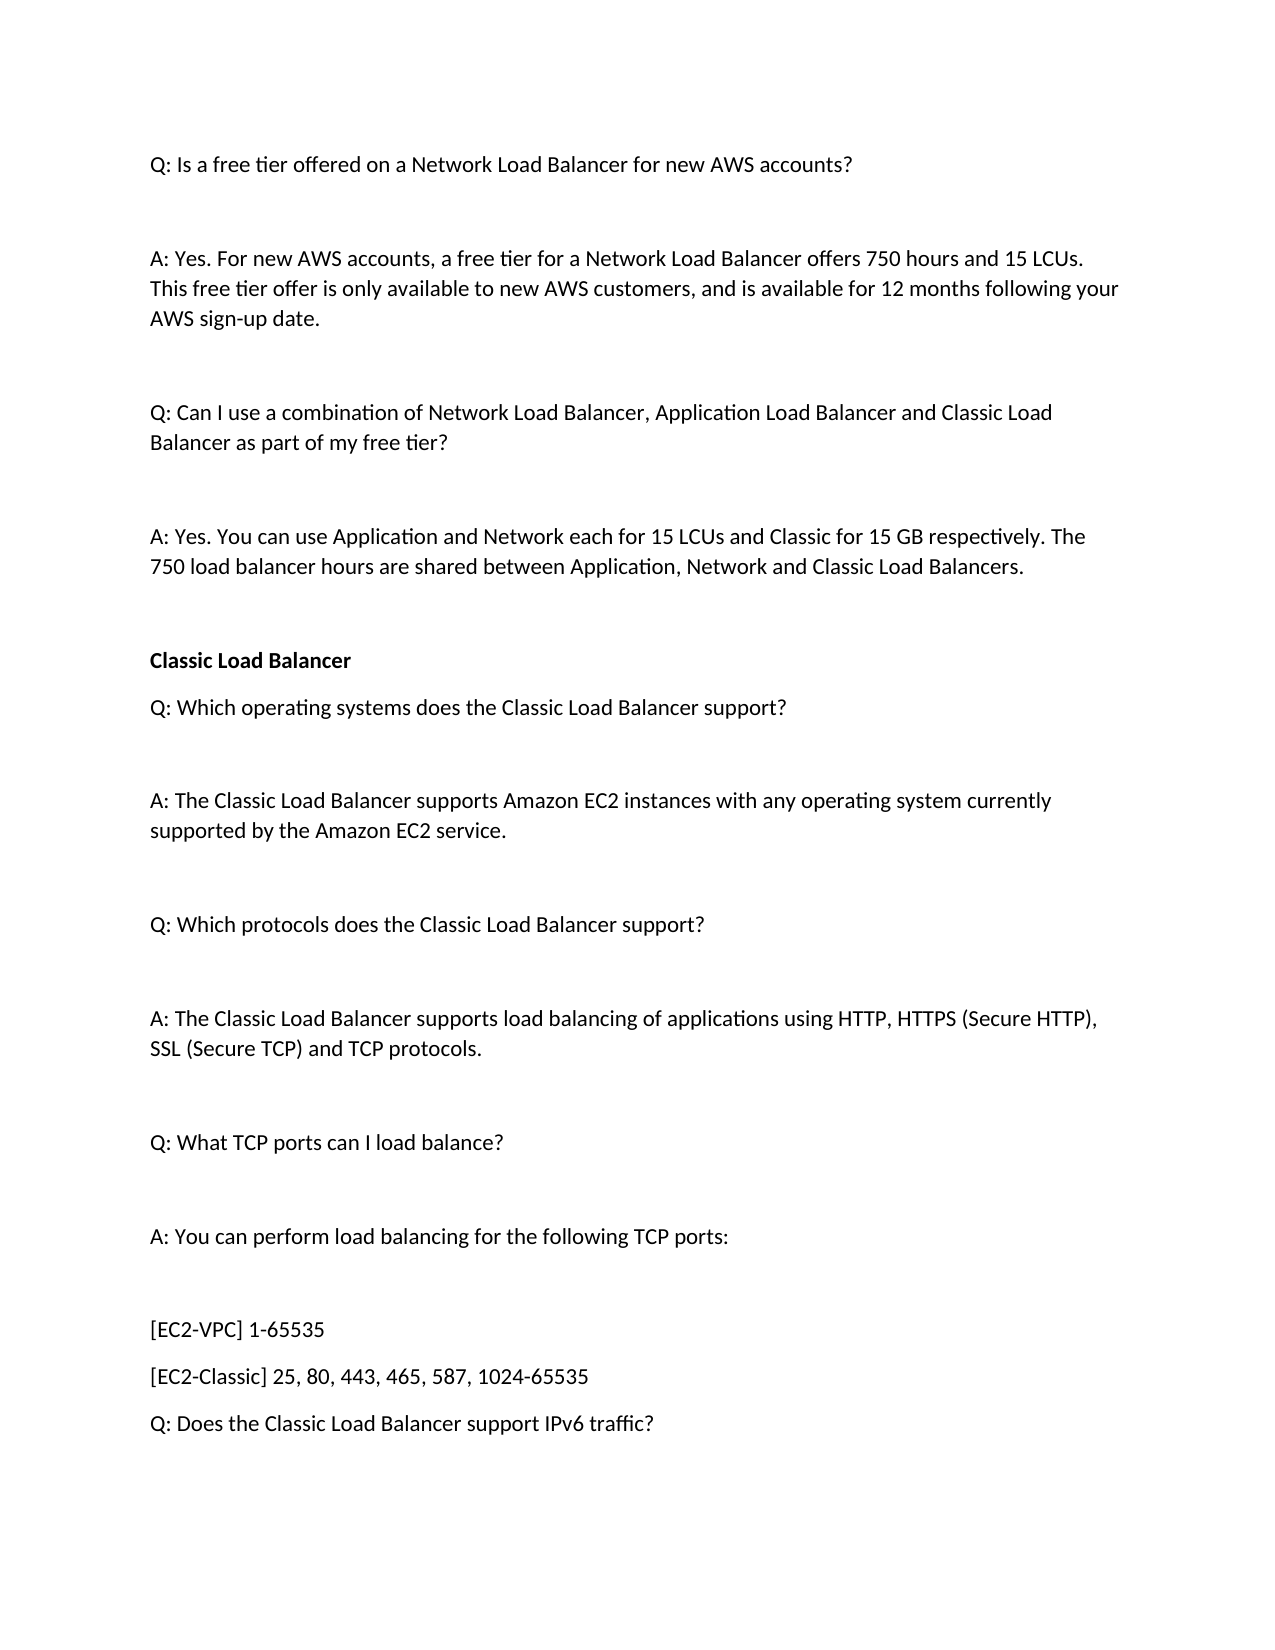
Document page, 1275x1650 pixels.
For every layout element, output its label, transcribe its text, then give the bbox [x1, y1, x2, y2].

text A: The Classic Load Balancer supports load balancing of applications using HTTP, HTTPS (Secure HTTP), SSL (Secure TCP) and TCP protocols. [150, 1004, 1125, 1062]
text Classic Load Balancer [150, 646, 1125, 674]
text A: You can perform load balancing for the following TCP ports: [150, 1222, 1125, 1250]
text A: Yes. You can use Application and Network each for 15 LCUs and Classic for 15 GB respectively. The 750 load balancer hours are shared between Application, Network and Classic Load Balancers. [150, 522, 1125, 580]
text [EC2-Classic] 25, 80, 443, 465, 587, 1024-65535 [150, 1362, 1125, 1391]
text Q: Which protocols does the Classic Load Balancer support? [150, 910, 1125, 938]
text Q: Is a free tier offered on a Network Load Balancer for new AWS accounts? [150, 150, 1125, 178]
text [EC2-VPC] 1-65535 [150, 1316, 1125, 1344]
text Q: Which operating systems does the Classic Load Balancer support? [150, 693, 1125, 721]
text A: The Classic Load Balancer supports Amazon EC2 instances with any operating system currently supported by the Amazon EC2 service. [150, 786, 1125, 845]
text A: Yes. For new AWS accounts, a free tier for a Network Load Balancer offers 750 hours and 15 LCUs. This free tier offer is only available to new AWS customers, and is available for 12 months following your AWS sign-up date. [150, 244, 1125, 332]
text Q: Does the Classic Load Balancer support IPv6 traffic? [150, 1409, 1125, 1437]
text Q: What TCP ports can I load balance? [150, 1128, 1125, 1156]
text Q: Can I use a combination of Network Load Balancer, Application Load Balancer and Classic Load Balancer as part of my free tier? [150, 398, 1125, 456]
